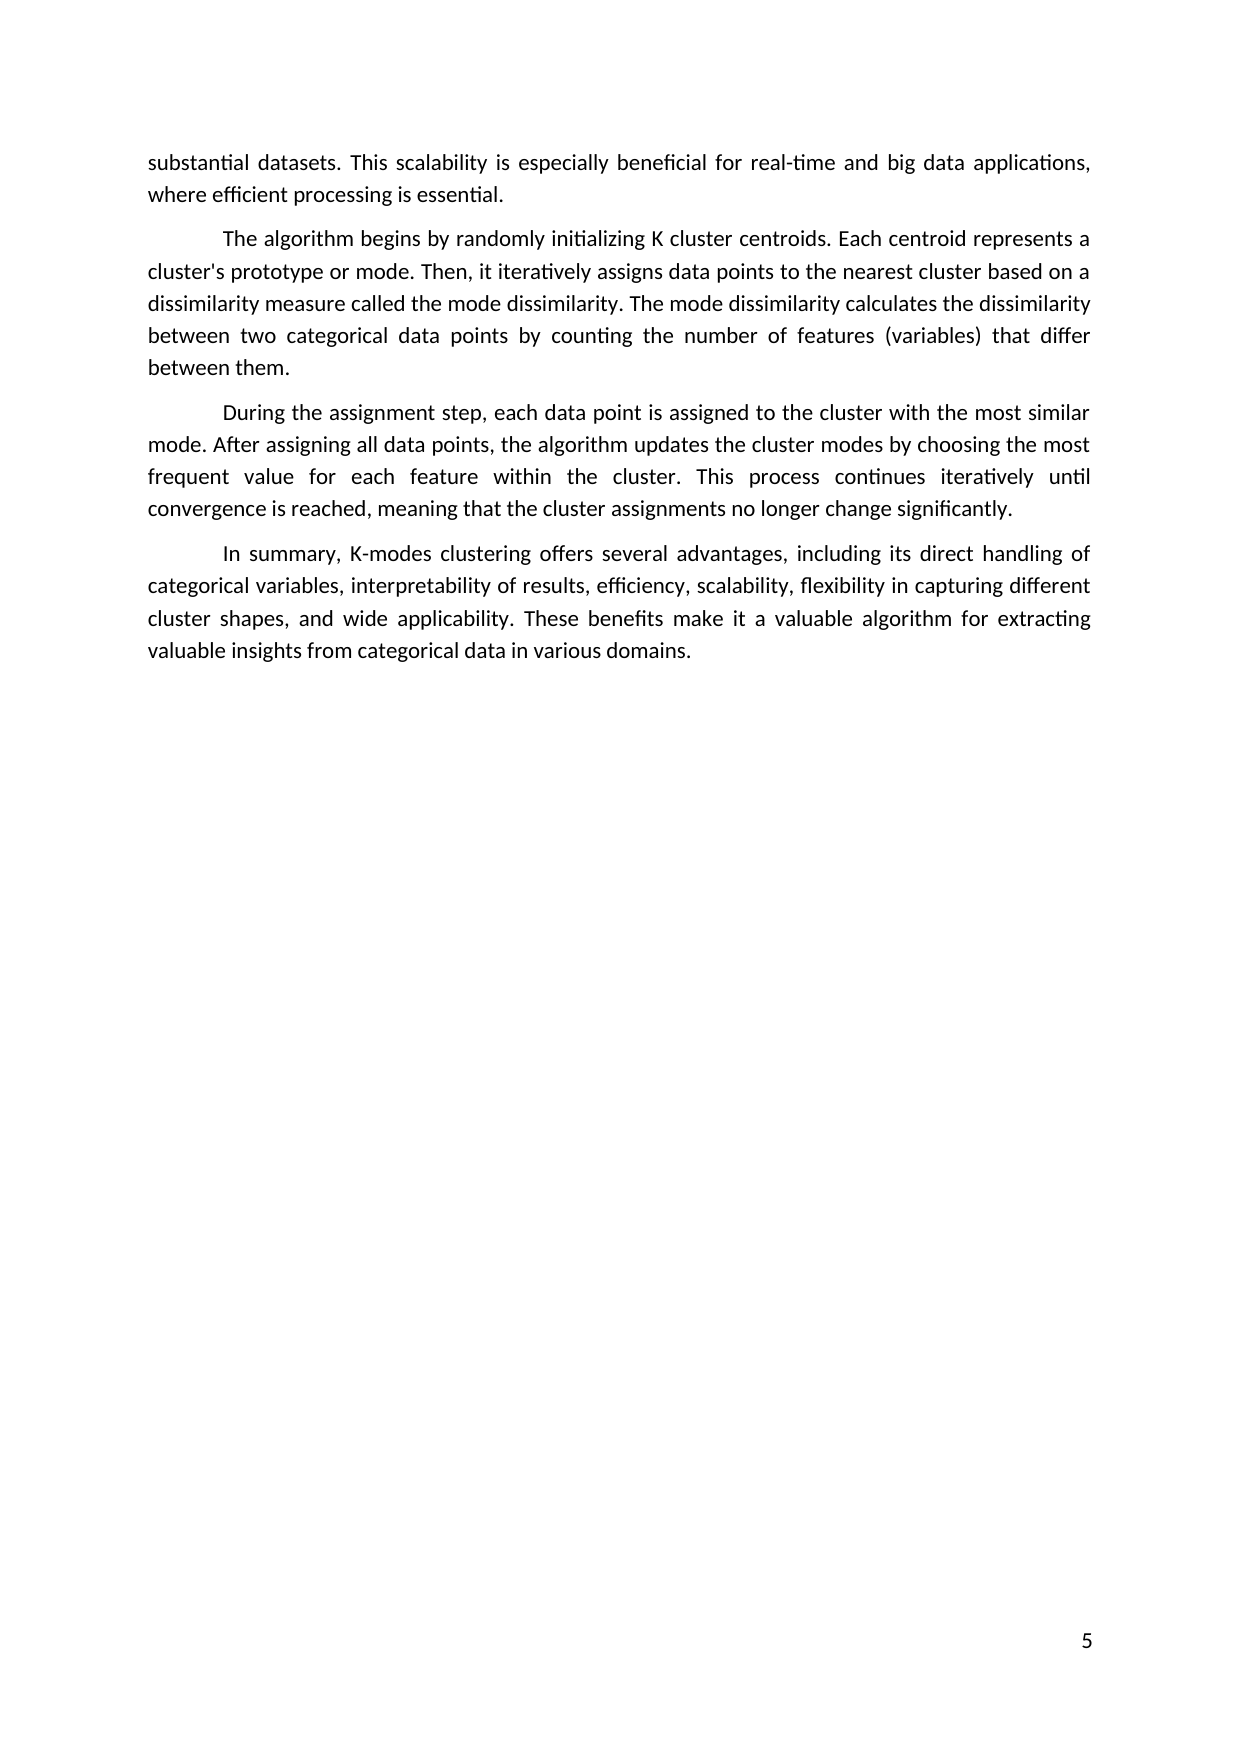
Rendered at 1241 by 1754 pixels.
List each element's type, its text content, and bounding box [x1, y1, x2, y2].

text During the assignment step, each data point is assigned to the cluster with the most similar mode. After assigning all data points, the algorithm updates the cluster modes by choosing the most frequent value for each feature within the cluster. This process continues iteratively until convergence is reached, meaning that the cluster assignments no longer change significantly. [148, 398, 1092, 523]
text The algorithm begins by randomly initializing K cluster centroids. Each centroid represents a cluster's prototype or mode. Then, it iteratively assigns data points to the nearest cluster based on a dissimilarity measure called the mode dissimilarity. The mode dissimilarity calculates the dissimilarity between two categorical data points by counting the number of features (variables) that differ between them. [148, 224, 1092, 381]
text In summary, K-modes clustering offers several advantages, including its direct handling of categorical variables, interpretability of results, efficiency, scalability, flexibility in capturing different cluster shapes, and wide applicability. These benefits make it a valuable algorithm for extracting valuable insights from categorical data in various domains. [148, 539, 1092, 664]
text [148, 148, 1092, 208]
